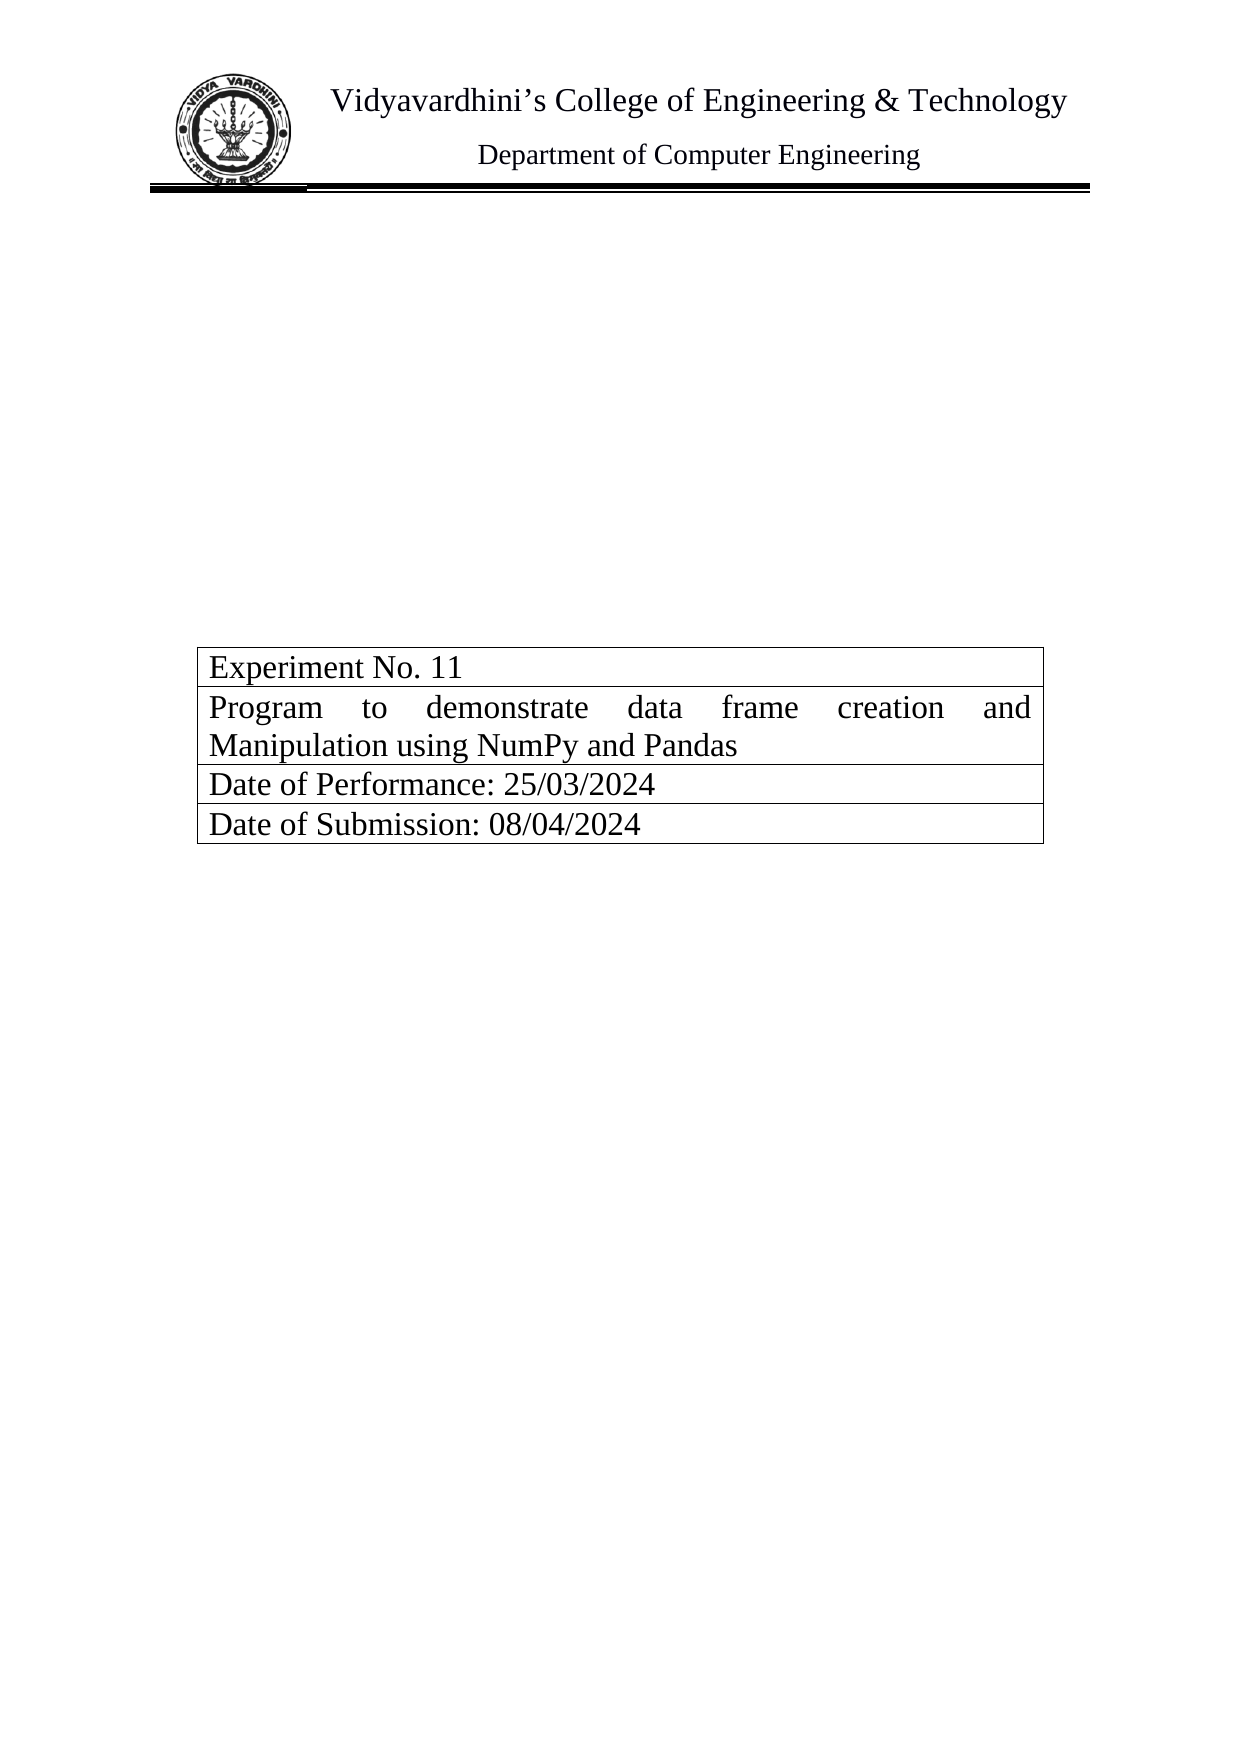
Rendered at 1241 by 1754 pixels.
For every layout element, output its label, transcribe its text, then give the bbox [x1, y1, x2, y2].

table_cell Program to demonstrate data frame creation and Manipulation using NumPy and Pandas [198, 687, 1043, 764]
table_cell Date of Submission: 08/04/2024 [198, 804, 1043, 842]
picture [173, 73, 292, 183]
table_cell Date of Performance: 25/03/2024 [198, 765, 1043, 803]
table_header Experiment No. 11 [198, 648, 1043, 686]
